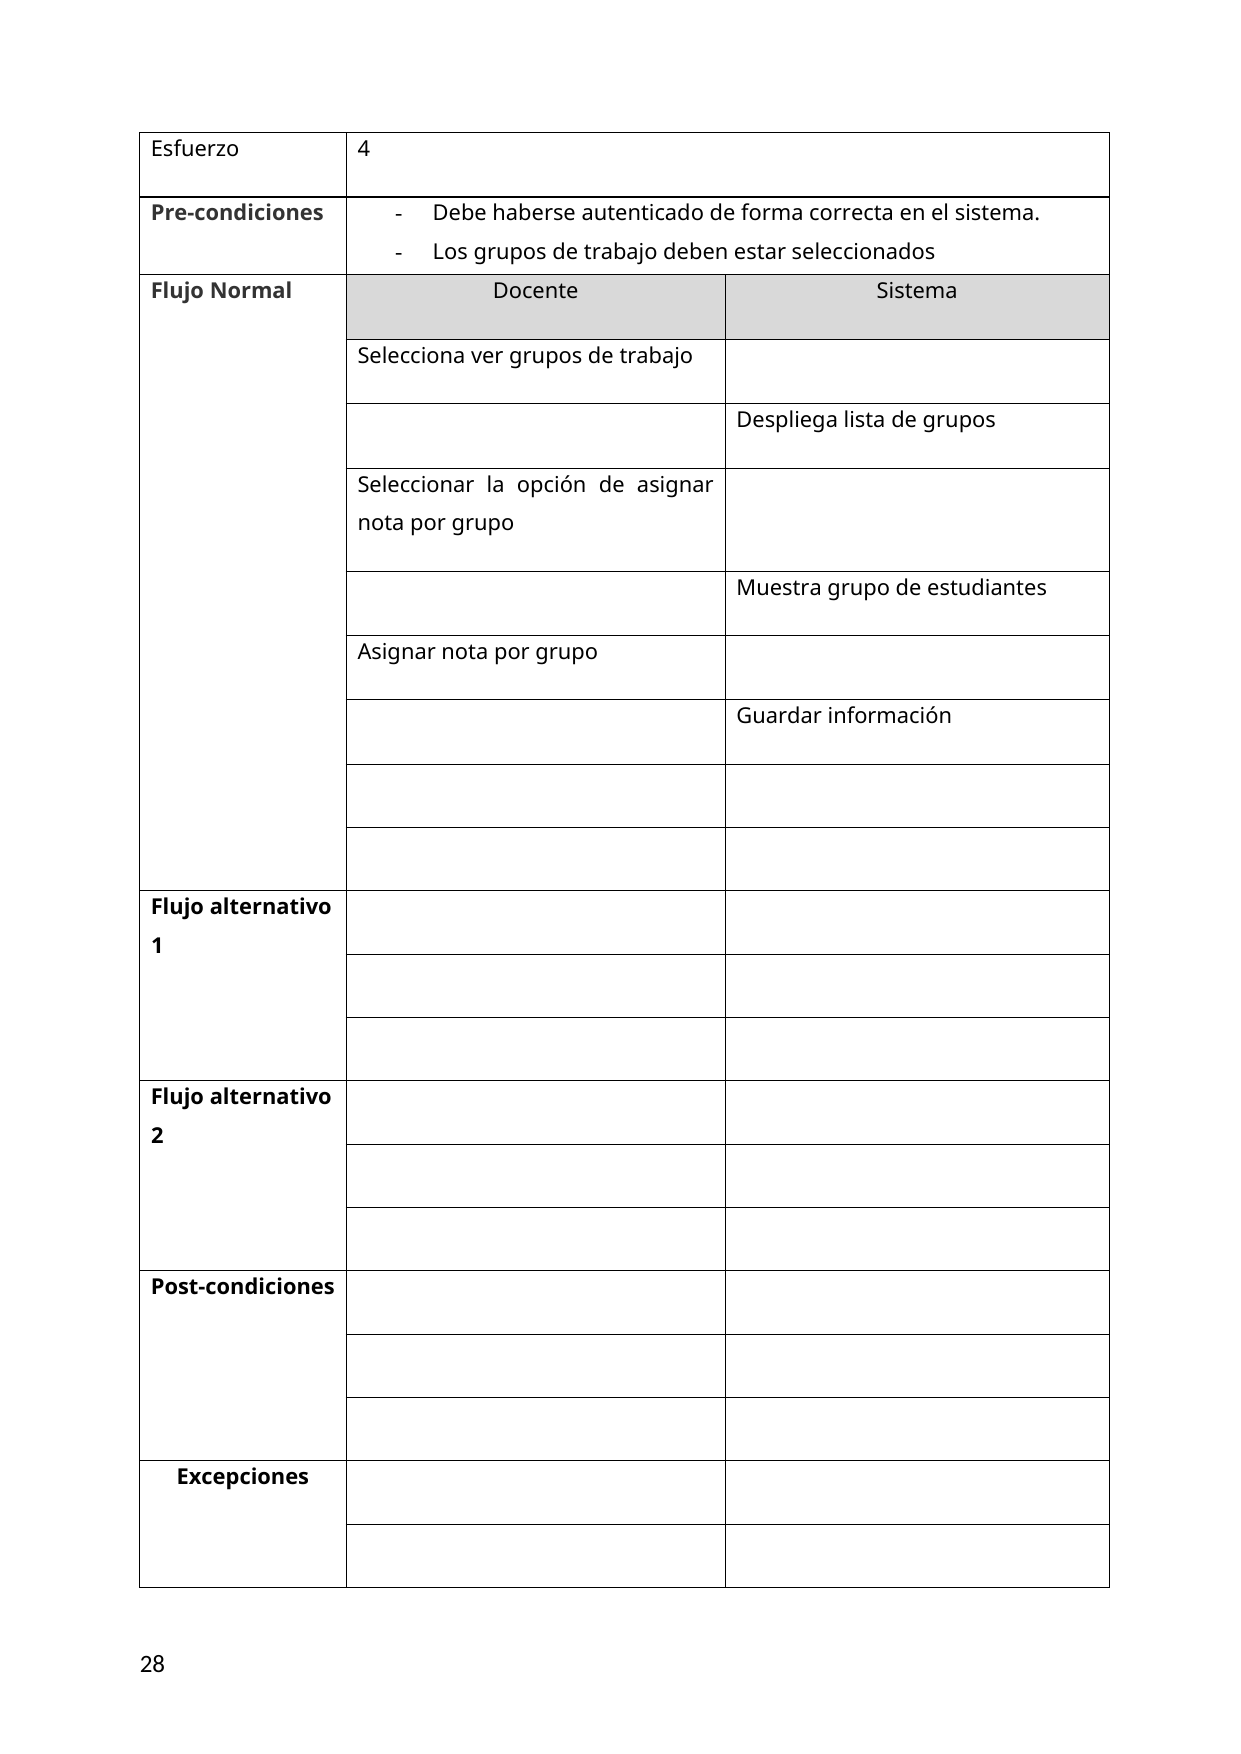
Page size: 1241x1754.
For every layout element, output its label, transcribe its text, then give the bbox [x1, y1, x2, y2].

table_cell [726, 1525, 1109, 1587]
table_cell [726, 1145, 1109, 1207]
table_cell Flujo alternativo 1 [140, 891, 346, 1080]
table_cell [347, 1461, 725, 1524]
table_cell [726, 340, 1109, 403]
table_cell Guardar información [726, 700, 1109, 764]
table_cell [347, 891, 725, 954]
table_cell [347, 1018, 725, 1080]
table_cell Seleccionar la opción de asignar nota por grupo [347, 469, 725, 571]
table_cell [726, 1398, 1109, 1460]
table_cell [347, 1398, 725, 1460]
table_cell [347, 955, 725, 1017]
table_cell [347, 700, 725, 764]
table_cell Flujo Normal [140, 275, 346, 890]
table_cell [347, 1145, 725, 1207]
table_cell Excepciones [140, 1461, 346, 1587]
table_cell [347, 1525, 725, 1587]
table_cell [726, 1081, 1109, 1144]
table_cell Sistema [726, 275, 1109, 339]
table_cell Pre-condiciones [140, 198, 346, 274]
table_cell [726, 636, 1109, 699]
table_cell Post-condiciones [140, 1271, 346, 1460]
table_cell Muestra grupo de estudiantes [726, 572, 1109, 635]
table_cell [347, 1208, 725, 1270]
table_cell Debe haberse autenticado de forma correcta en el sistema. Los grupos de trabajo deben estar seleccionados [347, 198, 1109, 274]
table_cell [726, 1335, 1109, 1397]
table_cell Docente [347, 275, 725, 339]
table_cell [726, 1271, 1109, 1334]
table_cell [726, 828, 1109, 890]
table_cell [726, 1208, 1109, 1270]
table_cell Flujo alternativo 2 [140, 1081, 346, 1270]
table_cell [347, 572, 725, 635]
table_cell Despliega lista de grupos [726, 404, 1109, 467]
table_cell [347, 1335, 725, 1397]
table_cell Esfuerzo [140, 133, 346, 196]
table_cell [347, 404, 725, 467]
table_cell [726, 469, 1109, 571]
table_cell [726, 765, 1109, 827]
table_cell [726, 1018, 1109, 1080]
table_cell 4 [347, 133, 1109, 196]
table_cell [726, 891, 1109, 954]
table_cell Selecciona ver grupos de trabajo [347, 340, 725, 403]
table_cell Asignar nota por grupo [347, 636, 725, 699]
table_cell [347, 765, 725, 827]
table_cell [347, 1081, 725, 1144]
table_cell [726, 1461, 1109, 1524]
table_cell [347, 828, 725, 890]
table_cell [347, 1271, 725, 1334]
table_cell [726, 955, 1109, 1017]
